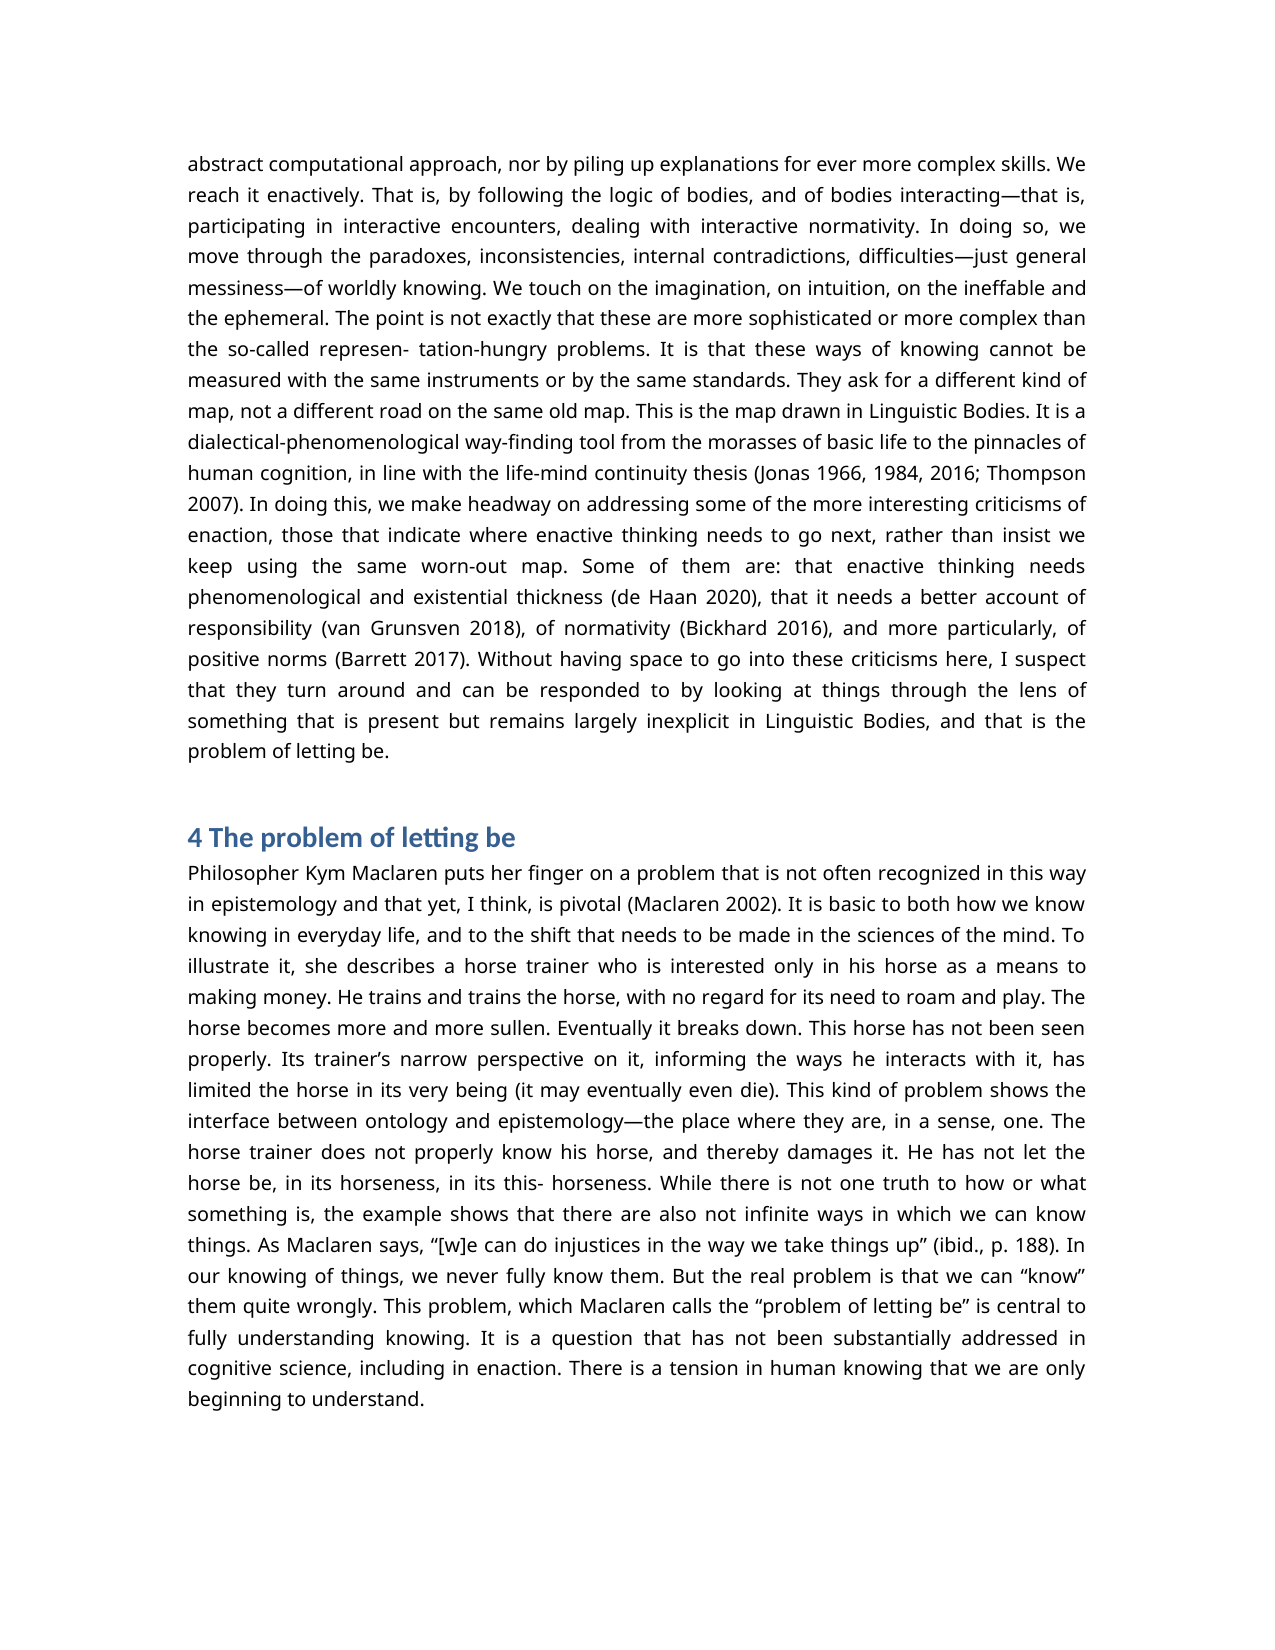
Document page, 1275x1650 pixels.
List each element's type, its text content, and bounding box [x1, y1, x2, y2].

text Philosopher Kym Maclaren puts her finger on a problem that is not often recognized in this way in epistemology and that yet, I think, is pivotal (Maclaren 2002). It is basic to both how we know knowing in everyday life, and to the shift that needs to be made in the sciences of the mind. To illustrate it, she describes a horse trainer who is interested only in his horse as a means to making money. He trains and trains the horse, with no regard for its need to roam and play. The horse becomes more and more sullen. Eventually it breaks down. This horse has not been seen properly. Its trainer’s narrow perspective on it, informing the ways he interacts with it, has limited the horse in its very being (it may eventually even die). This kind of problem shows the interface between ontology and epistemology—the place where they are, in a sense, one. The horse trainer does not properly know his horse, and thereby damages it. He has not let the horse be, in its horseness, in its this- horseness. While there is not one truth to how or what something is, the example shows that there are also not infinite ways in which we can know things. As Maclaren says, “[w]e can do injustices in the way we take things up” (ibid., p. 188). In our knowing of things, we never fully know them. But the real problem is that we can “know” them quite wrongly. This problem, which Maclaren calls the “problem of letting be” is central to fully understanding knowing. It is a question that has not been substantially addressed in cognitive science, including in enaction. There is a tension in human knowing that we are only beginning to understand. [187, 860, 1087, 1413]
subtitle 4 The problem of letting be [187, 819, 1087, 854]
text abstract computational approach, nor by piling up explanations for ever more complex skills. We reach it enactively. That is, by following the logic of bodies, and of bodies interacting—that is, participating in interactive encounters, dealing with interactive normativity. In doing so, we move through the paradoxes, inconsistencies, internal contradictions, difficulties—just general messiness—of worldly knowing. We touch on the imagination, on intuition, on the ineffable and the ephemeral. The point is not exactly that these are more sophisticated or more complex than the so-called represen- tation-hungry problems. It is that these ways of knowing cannot be measured with the same instruments or by the same standards. They ask for a different kind of map, not a different road on the same old map. This is the map drawn in Linguistic Bodies. It is a dialectical-phenomenological way-finding tool from the morasses of basic life to the pinnacles of human cognition, in line with the life-mind continuity thesis (Jonas 1966, 1984, 2016; Thompson 2007). In doing this, we make headway on addressing some of the more interesting criticisms of enaction, those that indicate where enactive thinking needs to go next, rather than insist we keep using the same worn-out map. Some of them are: that enactive thinking needs phenomenological and existential thickness (de Haan 2020), that it needs a better account of responsibility (van Grunsven 2018), of normativity (Bickhard 2016), and more particularly, of positive norms (Barrett 2017). Without having space to go into these criticisms here, I suspect that they turn around and can be responded to by looking at things through the lens of something that is present but remains largely inexplicit in Linguistic Bodies, and that is the problem of letting be. [187, 150, 1087, 765]
